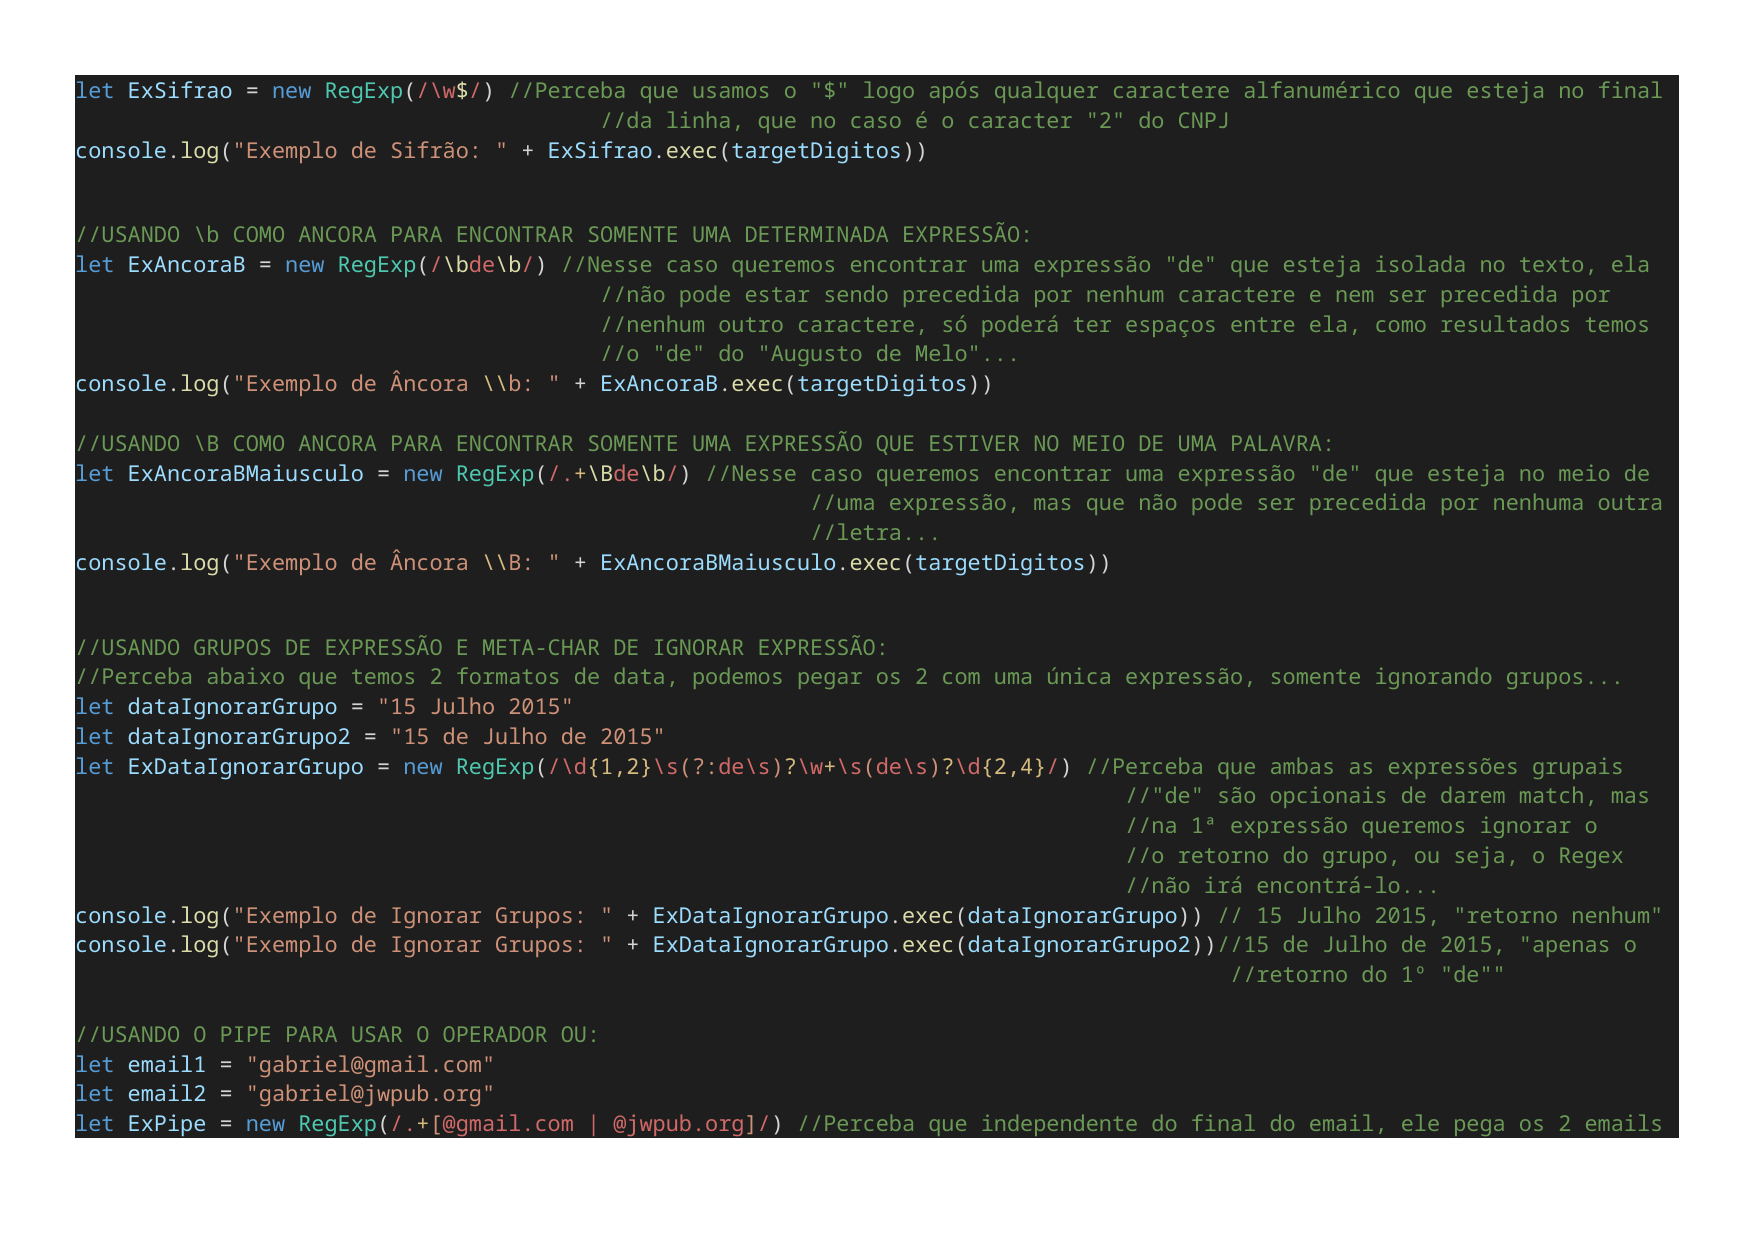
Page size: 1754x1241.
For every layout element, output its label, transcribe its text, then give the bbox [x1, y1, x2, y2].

text //na 1ª expressão queremos ignorar o [75, 810, 1679, 840]
text let ExAncoraB = new RegExp(/\bde\b/) //Nesse caso queremos encontrar uma expressão "de" que esteja isolada no texto, ela [75, 249, 1679, 279]
text //uma expressão, mas que não pode ser precedida por nenhuma outra [75, 487, 1679, 517]
text let email2 = "gabriel@jwpub.org" [75, 1078, 1679, 1108]
text //Perceba abaixo que temos 2 formatos de data, podemos pegar os 2 com uma única expressão, somente ignorando grupos... [75, 661, 1679, 691]
text //não pode estar sendo precedida por nenhum caractere e nem ser precedida por [75, 279, 1679, 308]
text let email1 = "gabriel@gmail.com" [75, 1048, 1679, 1078]
text console.log("Exemplo de Âncora \\B: " + ExAncoraBMaiusculo.exec(targetDigitos)) [75, 547, 1679, 577]
text let dataIgnorarGrupo = "15 Julho 2015" [75, 691, 1679, 721]
text //o "de" do "Augusto de Melo"... [75, 338, 1679, 368]
text let ExAncoraBMaiusculo = new RegExp(/.+\Bde\b/) //Nesse caso queremos encontrar uma expressão "de" que esteja no meio de [75, 457, 1679, 487]
text console.log("Exemplo de Ignorar Grupos: " + ExDataIgnorarGrupo.exec(dataIgnorarGrupo2))//15 de Julho de 2015, "apenas o [75, 929, 1679, 959]
text //da linha, que no caso é o caracter "2" do CNPJ [75, 105, 1679, 134]
text //USANDO O PIPE PARA USAR O OPERADOR OU: [75, 1019, 1679, 1048]
text //USANDO GRUPOS DE EXPRESSÃO E META-CHAR DE IGNORAR EXPRESSÃO: [75, 631, 1679, 661]
text console.log("Exemplo de Sifrão: " + ExSifrao.exec(targetDigitos)) [75, 134, 1679, 164]
text console.log("Exemplo de Âncora \\b: " + ExAncoraB.exec(targetDigitos)) [75, 368, 1679, 398]
text //USANDO \B COMO ANCORA PARA ENCONTRAR SOMENTE UMA EXPRESSÃO QUE ESTIVER NO MEIO DE UMA PALAVRA: [75, 428, 1679, 457]
text //nenhum outro caractere, só poderá ter espaços entre ela, como resultados temos [75, 308, 1679, 338]
text let dataIgnorarGrupo2 = "15 de Julho de 2015" [75, 721, 1679, 751]
text let ExPipe = new RegExp(/.+[@gmail.com | @jwpub.org]/) //Perceba que independente do final do email, ele pega os 2 emails [75, 1108, 1679, 1138]
text //o retorno do grupo, ou seja, o Regex [75, 840, 1679, 870]
text //não irá encontrá-lo... [75, 870, 1679, 899]
text //retorno do 1º "de"" [75, 959, 1679, 989]
text //letra... [75, 517, 1679, 547]
text //"de" são opcionais de darem match, mas [75, 780, 1679, 810]
text let ExDataIgnorarGrupo = new RegExp(/\d{1,2}\s(?:de\s)?\w+\s(de\s)?\d{2,4}/) //Perceba que ambas as expressões grupais [75, 751, 1679, 780]
text let ExSifrao = new RegExp(/\w$/) //Perceba que usamos o "$" logo após qualquer caractere alfanumérico que esteja no final [75, 75, 1679, 105]
text console.log("Exemplo de Ignorar Grupos: " + ExDataIgnorarGrupo.exec(dataIgnorarGrupo)) // 15 Julho 2015, "retorno nenhum" [75, 899, 1679, 929]
text //USANDO \b COMO ANCORA PARA ENCONTRAR SOMENTE UMA DETERMINADA EXPRESSÃO: [75, 219, 1679, 249]
